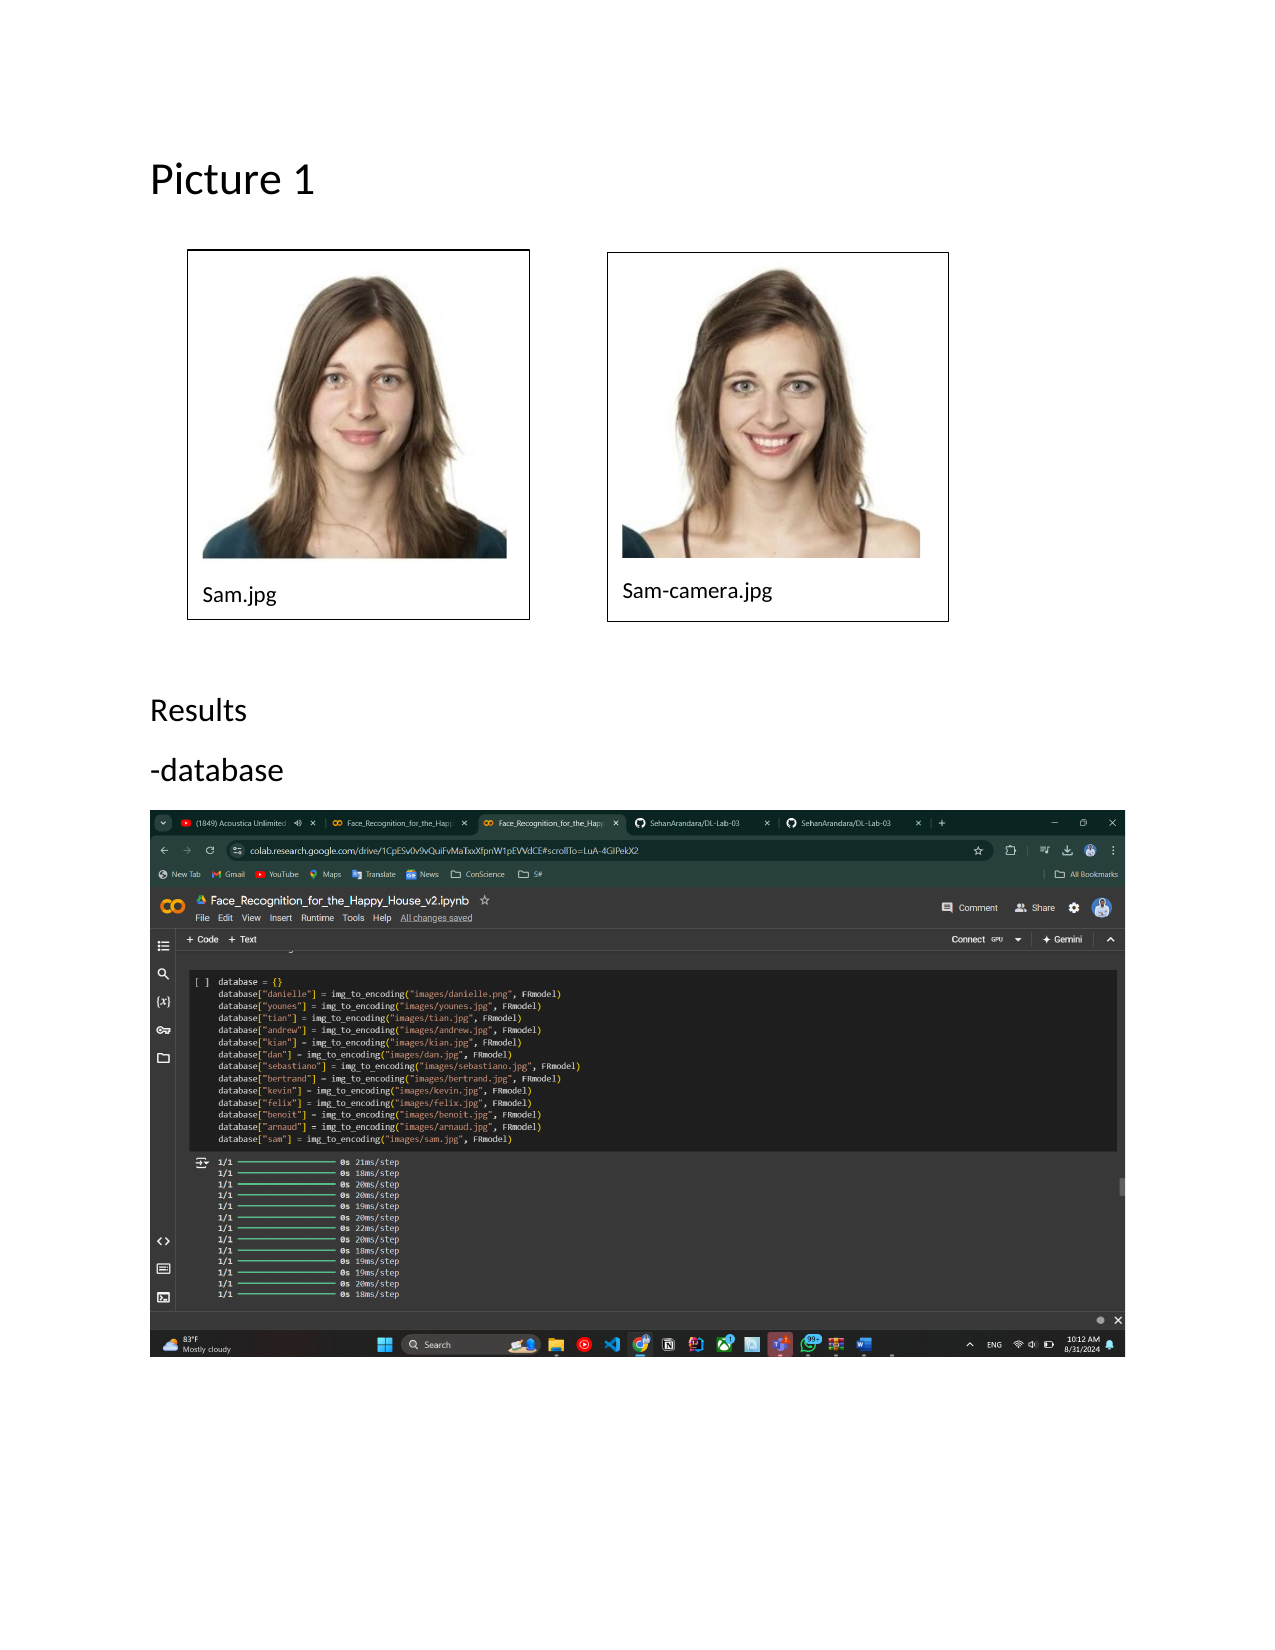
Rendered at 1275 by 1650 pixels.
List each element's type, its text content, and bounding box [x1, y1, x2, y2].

text Picture 1 [150, 150, 1125, 206]
picture [622, 259, 921, 558]
picture [202, 257, 507, 562]
text Results [150, 689, 1125, 729]
text -database [150, 749, 1125, 790]
picture [150, 810, 1125, 1357]
